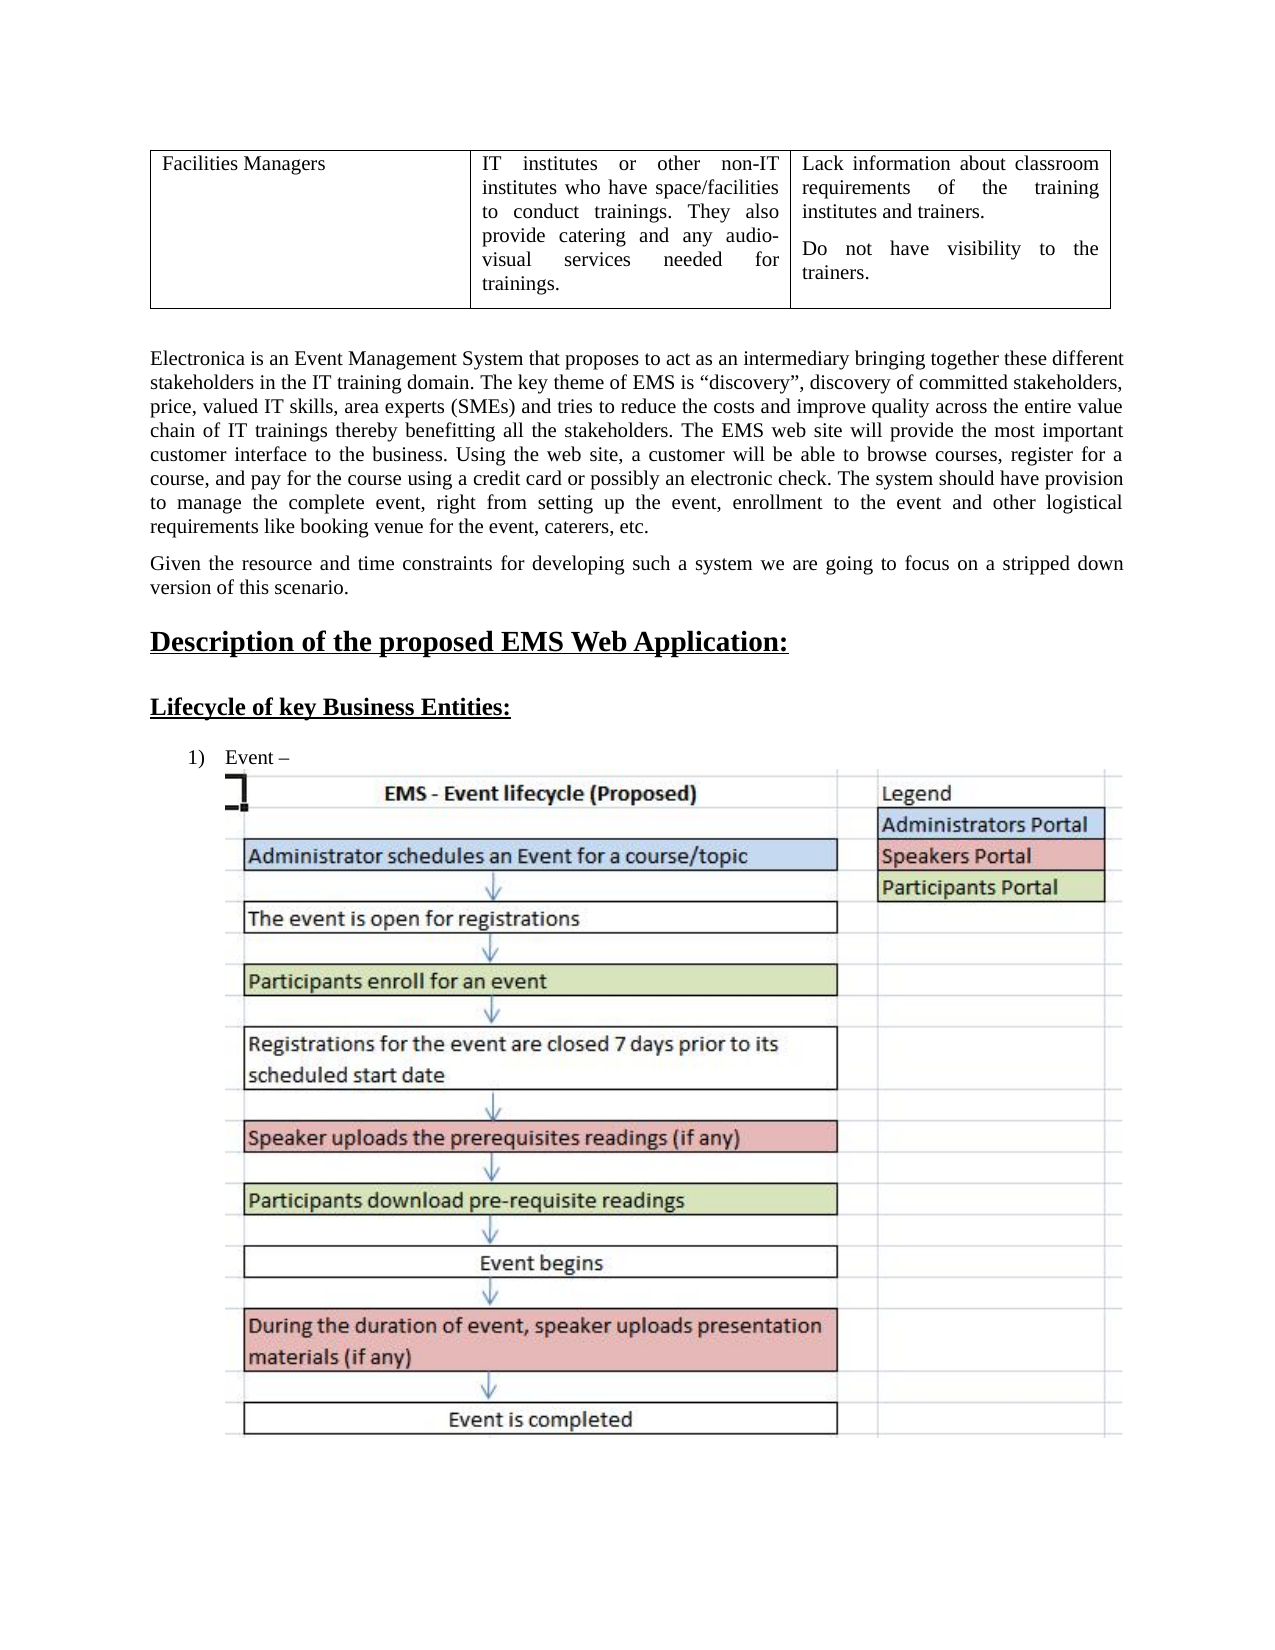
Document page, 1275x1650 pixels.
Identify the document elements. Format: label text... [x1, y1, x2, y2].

picture [225, 769, 1123, 1438]
text Lifecycle of key Business Entities: [150, 692, 1125, 721]
table_cell IT institutes or other non-IT institutes who have space/facilities to conduct trainings. They also provide catering and any audio-visual services needed for trainings. [471, 151, 790, 308]
table_cell Lack information about classroom requirements of the training institutes and trainers. Do not have visibility to the trainers. [791, 151, 1110, 308]
table_cell Facilities Managers [151, 151, 470, 308]
text Given the resource and time constraints for developing such a system we are going to focus on a stripped down version of this scenario. [150, 551, 1125, 599]
subtitle Description of the proposed Web Application: [150, 624, 1275, 657]
list Event – [187, 745, 1125, 769]
text Electronica is an Event Management System that proposes to act as an intermediary bringing together these different stakeholders in the IT training domain. The key theme of is “discovery”, discovery of committed stakeholders, price, valued IT skills, area experts (SMEs) and tries to reduce the costs and improve quality across the entire value chain of IT trainings thereby benefitting all the stakeholders. The web site will provide the most important customer interface to the business. Using the web site, a customer will be able to browse courses, register for a course, and pay for the course using a credit card or possibly an electronic check. The system should have provision to manage the complete event, right from setting up the event, enrollment to the event and other logistical requirements like booking venue for the event, caterers, etc. [150, 346, 1125, 538]
